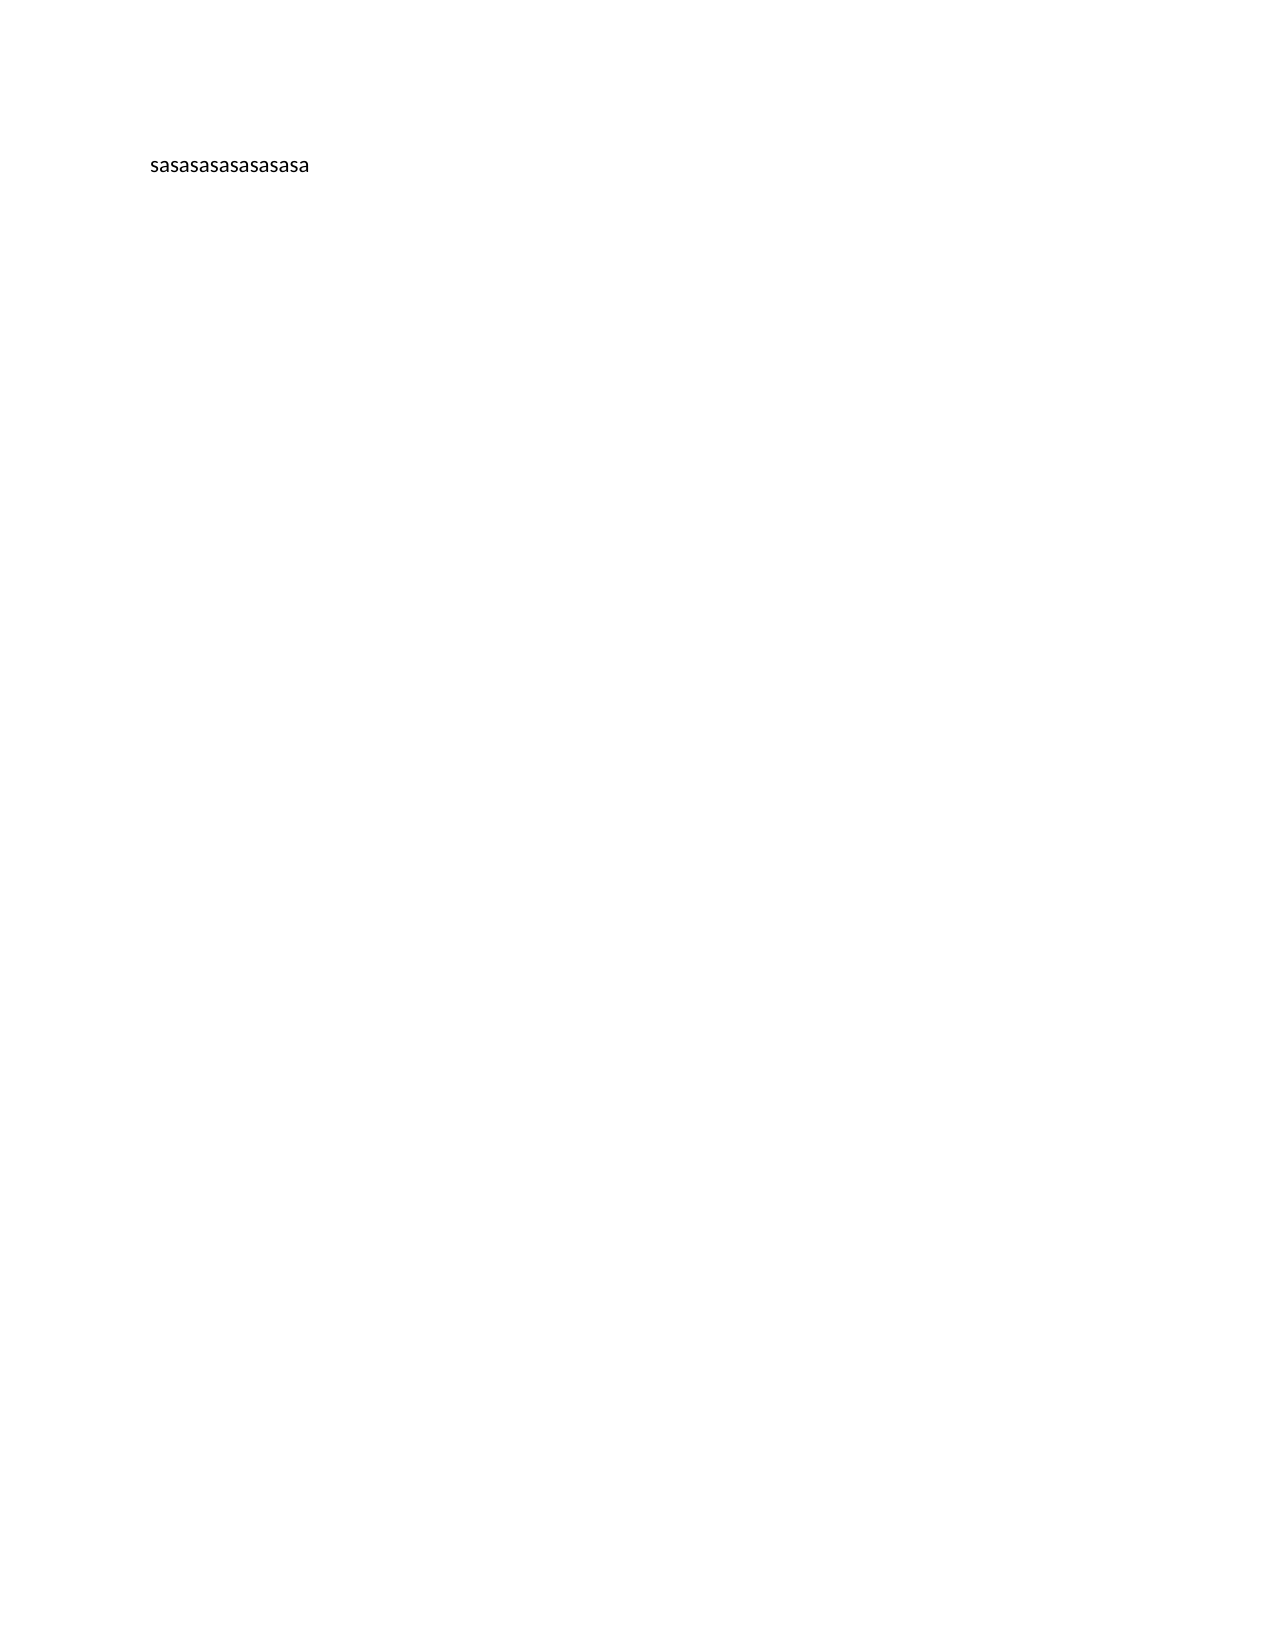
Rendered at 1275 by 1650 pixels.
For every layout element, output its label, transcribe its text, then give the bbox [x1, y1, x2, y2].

text sasasasasasasasa [150, 150, 1125, 178]
